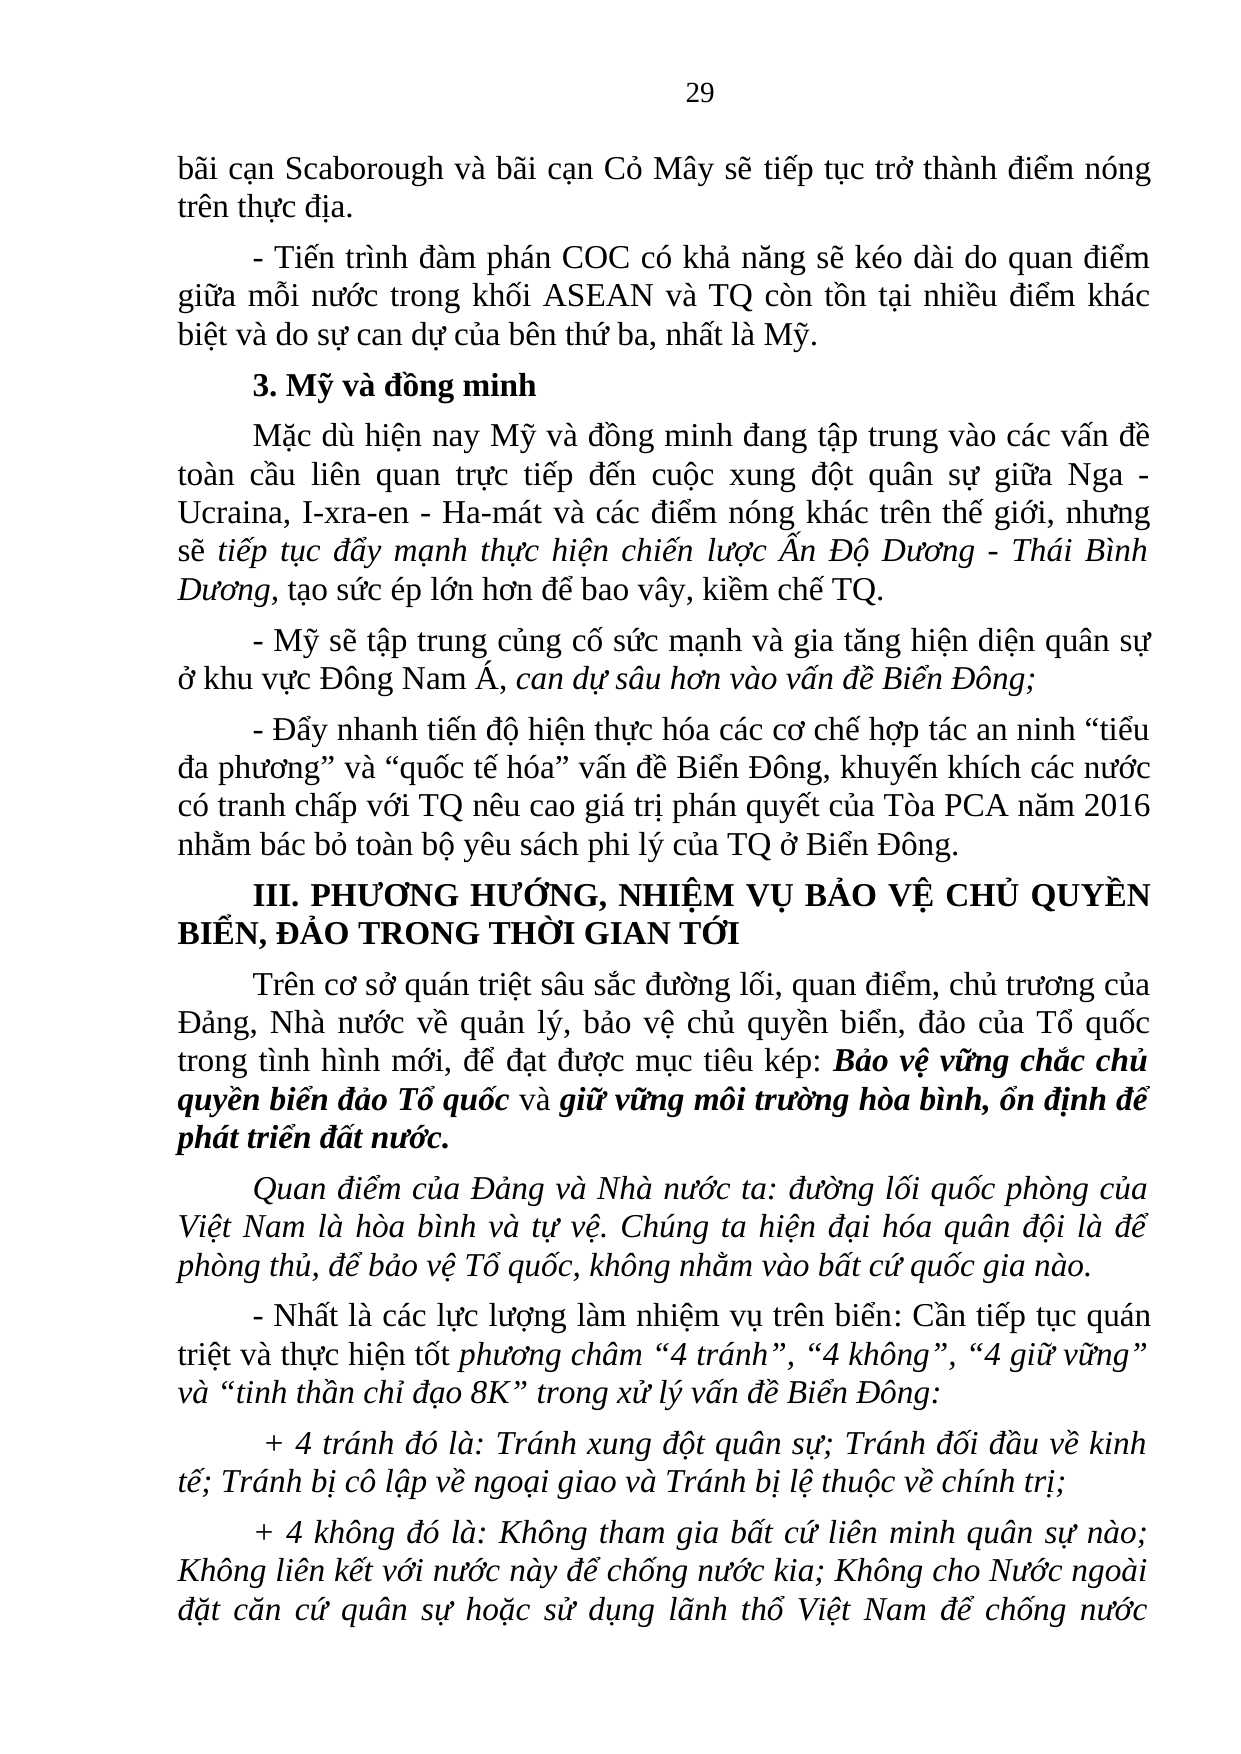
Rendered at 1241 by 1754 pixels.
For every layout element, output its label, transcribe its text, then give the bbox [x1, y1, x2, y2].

text Quan điểm của Đảng và Nhà nước ta: đường lối quốc phòng của Việt Nam là hòa bình và tự vệ. Chúng ta hiện đại hóa quân đội là để phòng thủ, để bảo vệ Tổ quốc, không nhằm vào bất cứ quốc gia nào. [177, 1168, 1152, 1283]
text - Mỹ sẽ tập trung củng cố sức mạnh và gia tăng hiện diện quân sự ở khu vực Đông Nam Á, can dự sâu hơn vào vấn đề Biển Đông; [177, 620, 1152, 697]
text Trên cơ sở quán triệt sâu sắc đường lối, quan điểm, chủ trương của Đảng, Nhà nước về quản lý, bảo vệ chủ quyền biển, đảo của Tổ quốc trong tình hình mới, để đạt được mục tiêu kép: Bảo vệ vững chắc chủ quyền biển đảo Tổ quốc và giữ vững môi trường hòa bình, ổn định để phát triển đất nước. [177, 964, 1152, 1156]
text - Đẩy nhanh tiến độ hiện thực hóa các cơ chế hợp tác an ninh “tiểu đa phương” và “quốc tế hóa” vấn đề Biển Đông, khuyến khích các nước có tranh chấp với TQ nêu cao giá trị phán quyết của Tòa PCA năm 2016 nhằm bác bỏ toàn bộ yêu sách phi lý của TQ ở Biển Đông. [177, 709, 1152, 862]
text - Nhất là các lực lượng làm nhiệm vụ trên biển: Cần tiếp tục quán triệt và thực hiện tốt phương châm “4 tránh”, “4 không”, “4 giữ vững” và “tinh thần chỉ đạo 8K” trong xử lý vấn đề Biển Đông: [177, 1296, 1152, 1411]
text + 4 tránh đó là: Tránh xung đột quân sự; Tránh đối đầu về kinh tế; Tránh bị cô lập về ngoại giao và Tránh bị lệ thuộc về chính trị; [177, 1423, 1152, 1500]
text Mặc dù hiện nay Mỹ và đồng minh đang tập trung vào các vấn đề toàn cầu liên quan trực tiếp đến cuộc xung đột quân sự giữa Nga - Ucraina, I-xra-en - Ha-mát và các điểm nóng khác trên thế giới, nhưng sẽ tiếp tục đẩy mạnh thực hiện chiến lược Ấn Độ Dương - Thái Bình Dương, tạo sức ép lớn hơn để bao vây, kiềm chế TQ. [177, 416, 1152, 607]
text - Tiến trình đàm phán COC có khả năng sẽ kéo dài do quan điểm giữa mỗi nước trong khối ASEAN và TQ còn tồn tại nhiều điểm khác biệt và do sự can dự của bên thứ ba, nhất là Mỹ. [177, 237, 1152, 352]
text 3. Mỹ và đồng minh [177, 365, 1152, 403]
text III. PHƯƠNG HƯỚNG, NHIỆM VỤ BẢO VỆ CHỦ QUYỀN BIỂN, ĐẢO TRONG THỜI GIAN TỚI [177, 875, 1152, 952]
